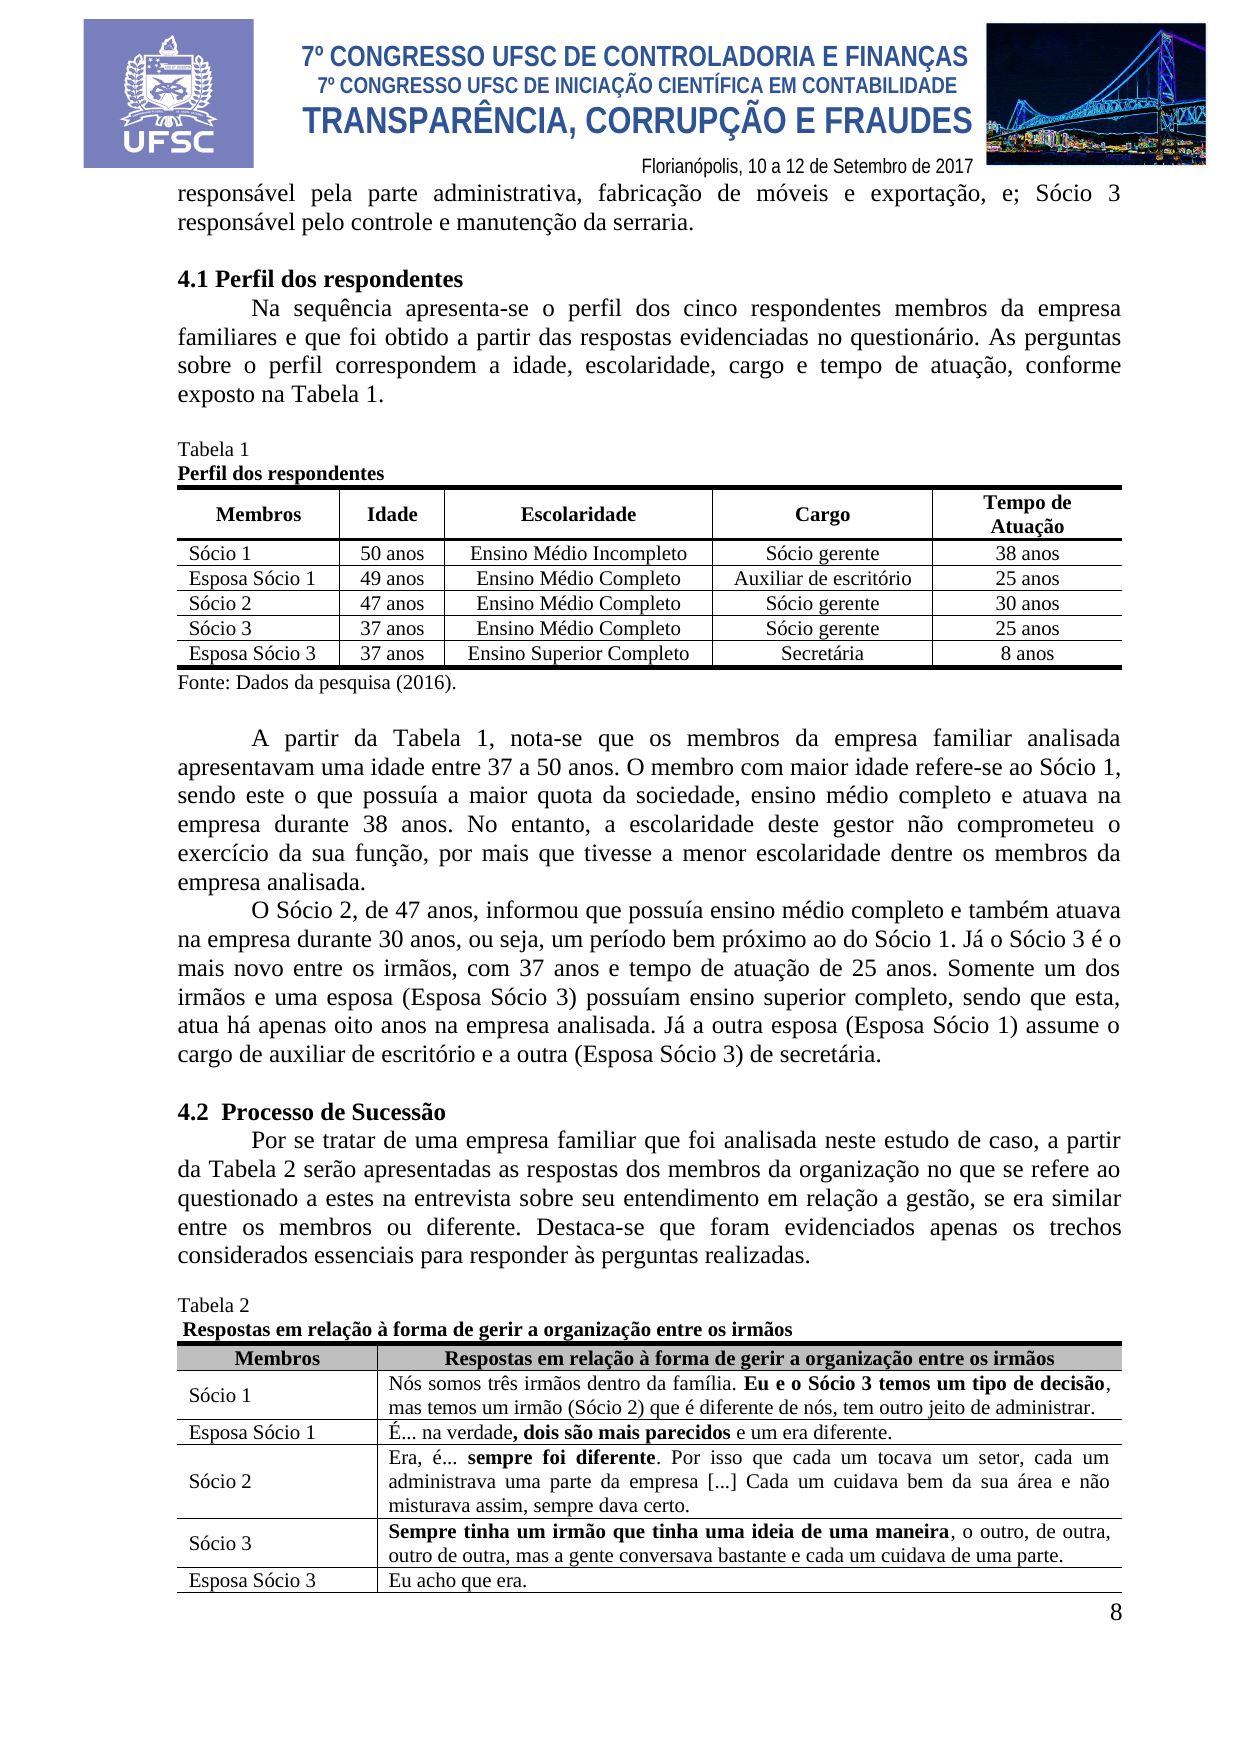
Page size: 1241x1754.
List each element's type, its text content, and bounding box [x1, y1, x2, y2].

table_cell Era, é... sempre foi diferente. Por isso que cada um tocava um setor, cada um administrava uma parte da empresa [...] Cada um cuidava bem da sua área e não misturava assim, sempre dava certo. [378, 1445, 1122, 1517]
table_cell Sócio 1 [177, 1371, 377, 1419]
text Na sequência apresenta-se o perfil dos cinco respondentes membros da empresa familiares e que foi obtido a partir das respostas evidenciadas no questionário. As perguntas sobre o perfil correspondem a idade, escolaridade, cargo e tempo de atuação, conforme exposto na Tabela 1. [177, 293, 1122, 408]
table_cell Sócio 2 [177, 1445, 377, 1517]
table_cell Auxiliar de escritório [713, 566, 932, 590]
table_header Escolaridade [445, 490, 712, 538]
table_cell Sócio gerente [713, 616, 932, 640]
table_cell Sempre tinha um irmão que tinha uma ideia de uma maneira, o outro, de outra, outro de outra, mas a gente conversava bastante e cada um cuidava de uma parte. [378, 1519, 1122, 1567]
table_cell Sócio 1 [177, 541, 339, 565]
text A partir da Tabela 1, nota-se que os membros da empresa familiar analisada apresentavam uma idade entre 37 a 50 anos. O membro com maior idade refere-se ao Sócio 1, sendo este o que possuía a maior quota da sociedade, ensino médio completo e atuava na empresa durante 38 anos. No entanto, a escolaridade deste gestor não comprometeu o exercício da sua função, por mais que tivesse a menor escolaridade dentre os membros da empresa analisada. [177, 723, 1122, 895]
table_header Membros [177, 490, 339, 538]
table_cell Secretária [713, 641, 932, 665]
text Perfil dos respondentes [177, 461, 1122, 485]
table_cell Ensino Médio Completo [445, 591, 712, 615]
table_cell 30 anos [933, 591, 1122, 615]
table_cell 25 anos [933, 616, 1122, 640]
text Tabela 1 [177, 437, 1122, 461]
text 4.2 Processo de Sucessão [177, 1097, 1122, 1125]
table_cell Eu acho que era. [378, 1568, 1122, 1592]
table_cell Ensino Superior Completo [445, 641, 712, 665]
table_cell Esposa Sócio 3 [177, 641, 339, 665]
table_cell Sócio 3 [177, 1519, 377, 1567]
text Tabela 2 [177, 1293, 1122, 1317]
text Fonte: Dados da pesquisa (2016). [177, 670, 1122, 694]
table_cell Esposa Sócio 1 [177, 1420, 377, 1444]
text Respostas em relação à forma de gerir a organização entre os irmãos [177, 1317, 1122, 1341]
table_cell Nós somos três irmãos dentro da família. Eu e o Sócio 3 temos um tipo de decisão, mas temos um irmão (Sócio 2) que é diferente de nós, tem outro jeito de administrar. [378, 1371, 1122, 1419]
table_cell 37 anos [340, 616, 444, 640]
table_cell Ensino Médio Incompleto [445, 541, 712, 565]
table_header Respostas em relação à forma de gerir a organização entre os irmãos [378, 1346, 1122, 1370]
table_header Tempo de Atuação [933, 490, 1122, 538]
table_header Idade [340, 490, 444, 538]
table_cell 8 anos [933, 641, 1122, 665]
table_header Cargo [713, 490, 932, 538]
table_cell 25 anos [933, 566, 1122, 590]
picture [83, 19, 254, 168]
table_cell Sócio gerente [713, 591, 932, 615]
table_cell 49 anos [340, 566, 444, 590]
table_cell Sócio 3 [177, 616, 339, 640]
table_cell Sócio 2 [177, 591, 339, 615]
table_cell É... na verdade, dois são mais parecidos e um era diferente. [378, 1420, 1122, 1444]
table_cell Ensino Médio Completo [445, 616, 712, 640]
table_cell 37 anos [340, 641, 444, 665]
table_cell Esposa Sócio 3 [177, 1568, 377, 1592]
table_header Membros [177, 1346, 377, 1370]
table_cell Ensino Médio Completo [445, 566, 712, 590]
table_cell 38 anos [933, 541, 1122, 565]
text Por se tratar de uma empresa familiar que foi analisada neste estudo de caso, a partir da Tabela 2 serão apresentadas as respostas dos membros da organização no que se refere ao questionado a estes na entrevista sobre seu entendimento em relação a gestão, se era similar entre os membros ou diferente. Destaca-se que foram evidenciados apenas os trechos considerados essenciais para responder às perguntas realizadas. [177, 1125, 1122, 1269]
table_cell 50 anos [340, 541, 444, 565]
picture [983, 19, 1209, 169]
table_cell Esposa Sócio 1 [177, 566, 339, 590]
table_cell Sócio gerente [713, 541, 932, 565]
table_cell 47 anos [340, 591, 444, 615]
text O Sócio 2, de 47 anos, informou que possuía ensino médio completo e também atuava na empresa durante 30 anos, ou seja, um período bem próximo ao do Sócio 1. Já o Sócio 3 é o mais novo entre os irmãos, com 37 anos e tempo de atuação de 25 anos. Somente um dos irmãos e uma esposa (Esposa Sócio 3) possuíam ensino superior completo, sendo que esta, atua há apenas oito anos na empresa analisada. Já a outra esposa (Esposa Sócio 1) assume o cargo de auxiliar de escritório e a outra (Esposa Sócio 3) de secretária. [177, 895, 1122, 1068]
text 4.1 Perfil dos respondentes [177, 264, 1122, 293]
